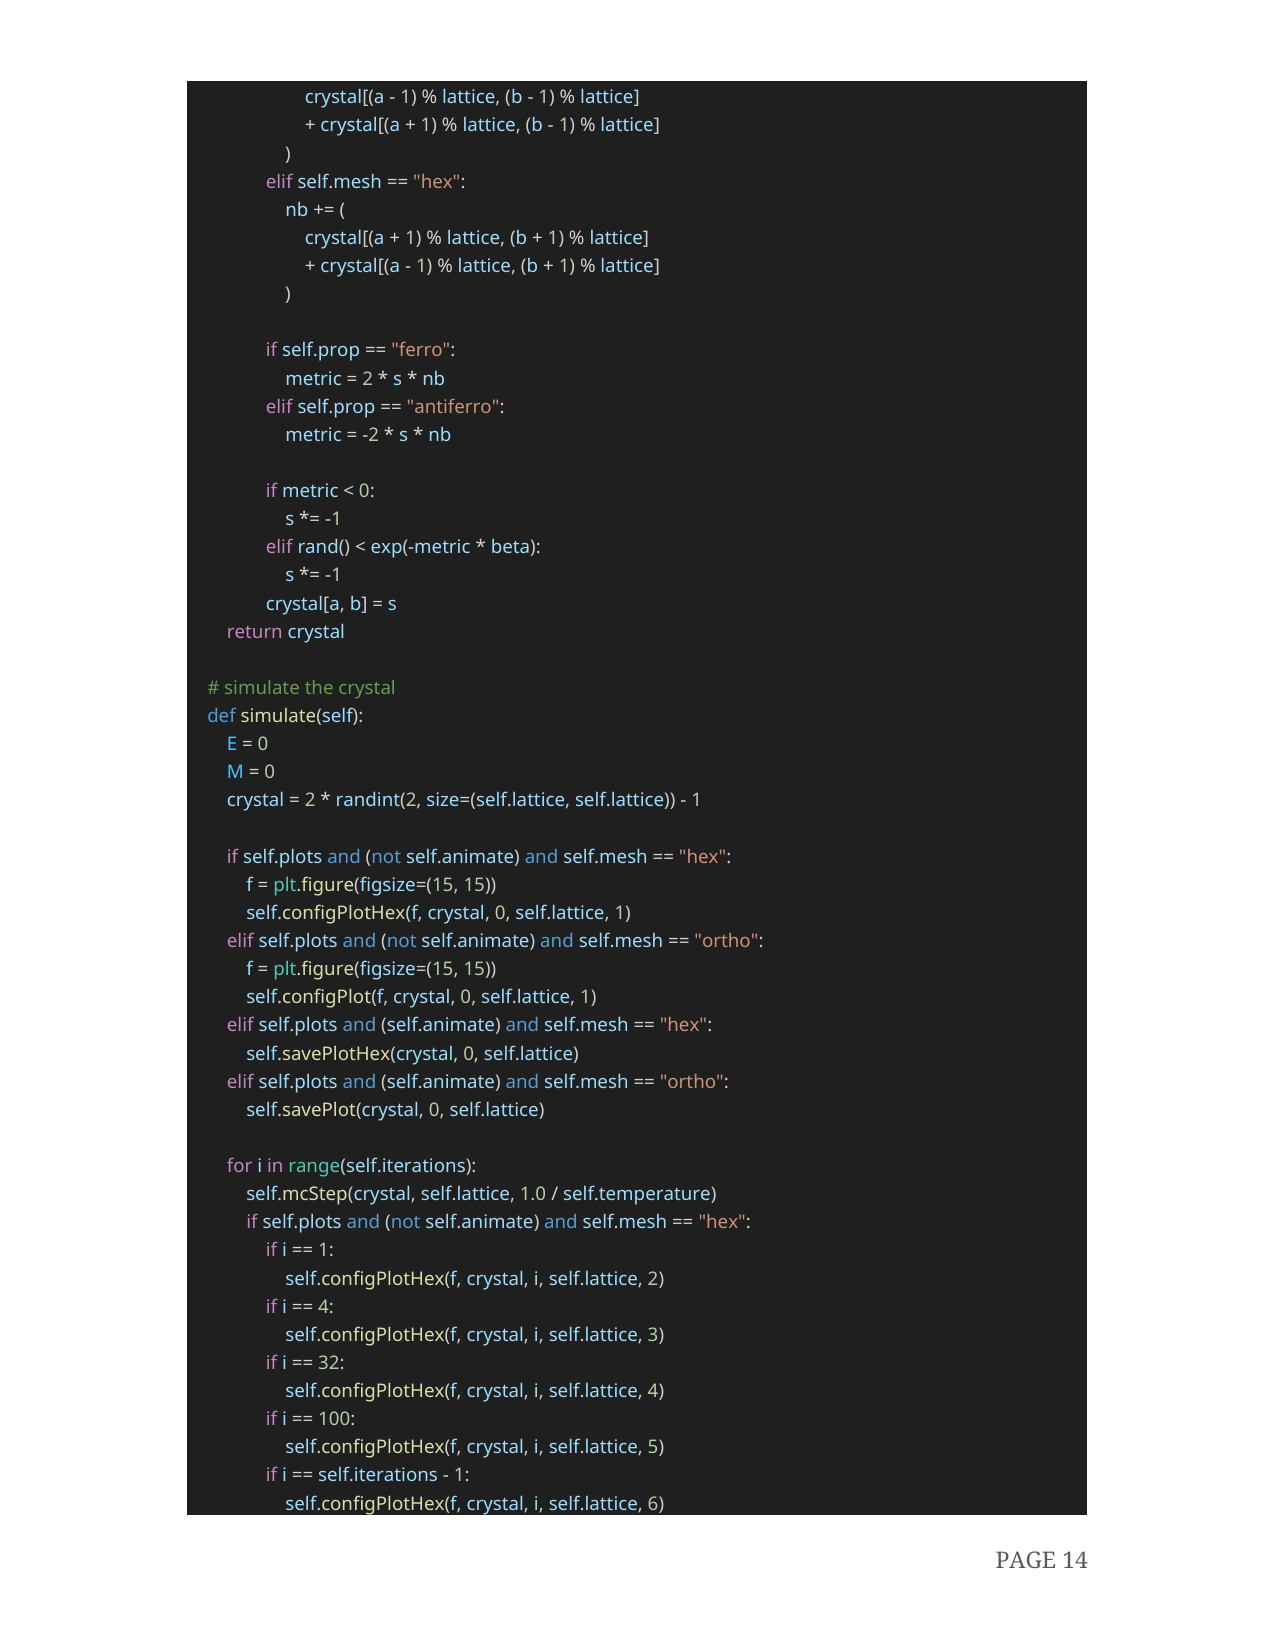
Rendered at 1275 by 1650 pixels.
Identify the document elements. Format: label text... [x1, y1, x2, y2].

text metric = 2 * s * nb [187, 362, 1087, 390]
text metric = -2 * s * nb [187, 418, 1087, 447]
text E = 0 [187, 728, 1087, 756]
text self.savePlotHex(crystal, 0, self.lattice) [187, 1037, 1087, 1065]
text if i == 32: [187, 1347, 1087, 1375]
text self.configPlot(f, crystal, 0, self.lattice, 1) [187, 981, 1087, 1009]
text if self.plots and (not self.animate) and self.mesh == "hex": [187, 1206, 1087, 1234]
text elif self.mesh == "hex": [187, 165, 1087, 193]
text nb += ( [187, 193, 1087, 222]
text elif self.prop == "antiferro": [187, 390, 1087, 418]
text self.configPlotHex(f, crystal, i, self.lattice, 2) [187, 1262, 1087, 1290]
text crystal = 2 * randint(2, size=(self.lattice, self.lattice)) - 1 [187, 784, 1087, 812]
text if self.plots and (not self.animate) and self.mesh == "hex": [187, 840, 1087, 868]
text ) [187, 137, 1087, 165]
text + crystal[(a - 1) % lattice, (b + 1) % lattice] [187, 250, 1087, 278]
text self.configPlotHex(f, crystal, i, self.lattice, 6) [187, 1487, 1087, 1515]
text if metric < 0: [187, 475, 1087, 503]
text elif self.plots and (not self.animate) and self.mesh == "ortho": [187, 925, 1087, 953]
text elif self.plots and (self.animate) and self.mesh == "hex": [187, 1009, 1087, 1037]
text crystal[(a - 1) % lattice, (b - 1) % lattice] [187, 81, 1087, 109]
text for i in range(self.iterations): [187, 1150, 1087, 1178]
text crystal[a, b] = s [187, 587, 1087, 615]
text elif self.plots and (self.animate) and self.mesh == "ortho": [187, 1065, 1087, 1093]
text def simulate(self): [187, 700, 1087, 728]
text + crystal[(a + 1) % lattice, (b - 1) % lattice] [187, 109, 1087, 137]
text self.mcStep(crystal, self.lattice, 1.0 / self.temperature) [187, 1178, 1087, 1206]
text return crystal [187, 615, 1087, 643]
text if i == 1: [187, 1234, 1087, 1262]
text f = plt.figure(figsize=(15, 15)) [187, 953, 1087, 981]
text s *= -1 [187, 559, 1087, 587]
text f = plt.figure(figsize=(15, 15)) [187, 868, 1087, 897]
text self.savePlot(crystal, 0, self.lattice) [187, 1093, 1087, 1122]
text M = 0 [187, 756, 1087, 784]
text elif rand() < exp(-metric * beta): [187, 531, 1087, 559]
text if i == 4: [187, 1290, 1087, 1318]
text self.configPlotHex(f, crystal, 0, self.lattice, 1) [187, 897, 1087, 925]
text if i == 100: [187, 1403, 1087, 1431]
text self.configPlotHex(f, crystal, i, self.lattice, 4) [187, 1375, 1087, 1403]
text self.configPlotHex(f, crystal, i, self.lattice, 3) [187, 1318, 1087, 1347]
text if i == self.iterations - 1: [187, 1459, 1087, 1487]
text s *= -1 [187, 503, 1087, 531]
text self.configPlotHex(f, crystal, i, self.lattice, 5) [187, 1431, 1087, 1459]
text # simulate the crystal [187, 672, 1087, 700]
text if self.prop == "ferro": [187, 334, 1087, 362]
text ) [187, 278, 1087, 306]
text crystal[(a + 1) % lattice, (b + 1) % lattice] [187, 222, 1087, 250]
